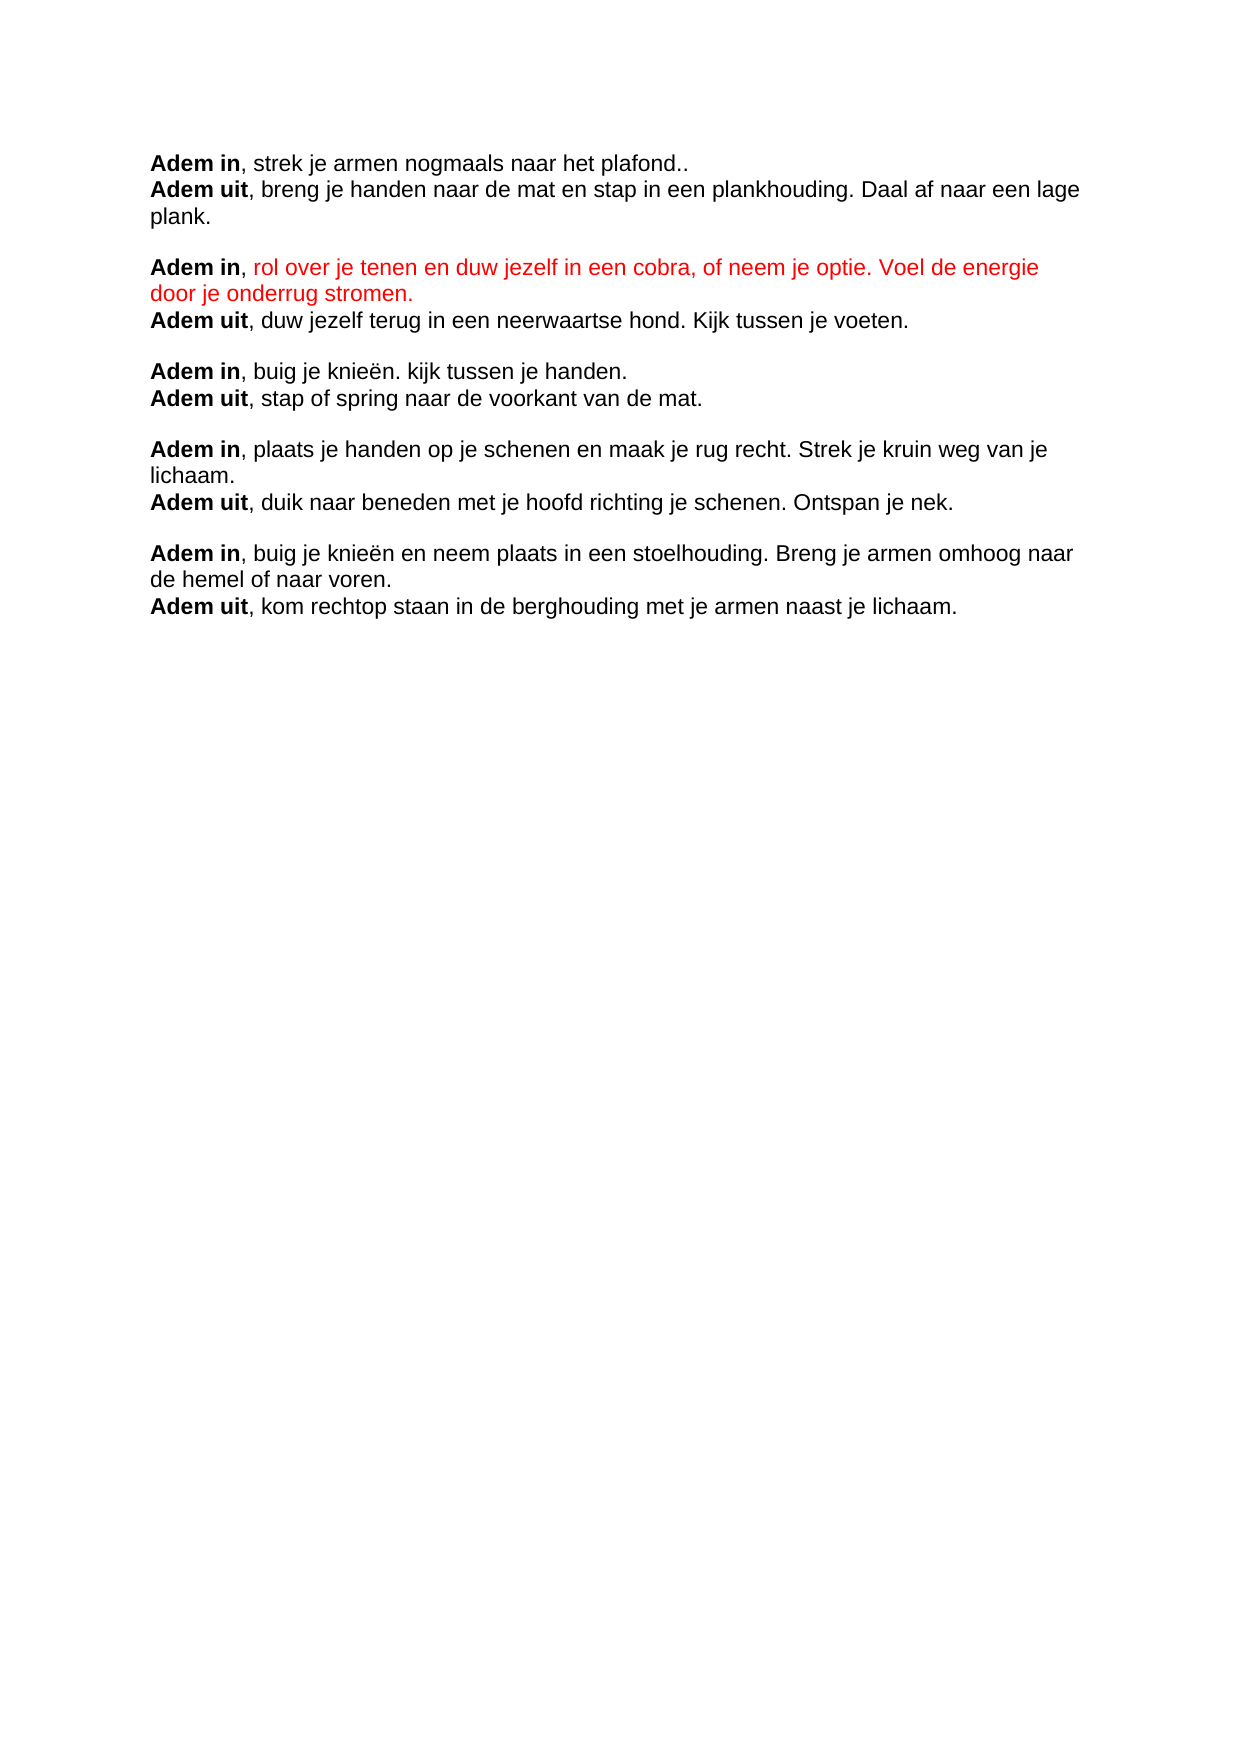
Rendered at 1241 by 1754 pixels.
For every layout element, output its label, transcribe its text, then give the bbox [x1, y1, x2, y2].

text Adem in, strek je armen nogmaals naar het plafond.. Adem uit, breng je handen naar de mat en stap in een plankhouding. Daal af naar een lage plank. [150, 150, 1090, 229]
text Adem in, plaats je handen op je schenen en maak je rug recht. Strek je kruin weg van je lichaam. Adem uit, duik naar beneden met je hoofd richting je schenen. Ontspan je nek. [150, 436, 1090, 515]
text Adem in, rol over je tenen en duw jezelf in een cobra, of neem je optie. Voel de energie door je onderrug stromen. Adem uit, duw jezelf terug in een neerwaartse hond. Kijk tussen je voeten. [150, 254, 1090, 333]
text Adem in, buig je knieën. kijk tussen je handen. Adem uit, stap of spring naar de voorkant van de mat. [150, 358, 1090, 411]
text Adem in, buig je knieën en neem plaats in een stoelhouding. Breng je armen omhoog naar de hemel of naar voren. Adem uit, kom rechtop staan in de berghouding met je armen naast je lichaam. [150, 540, 1090, 619]
